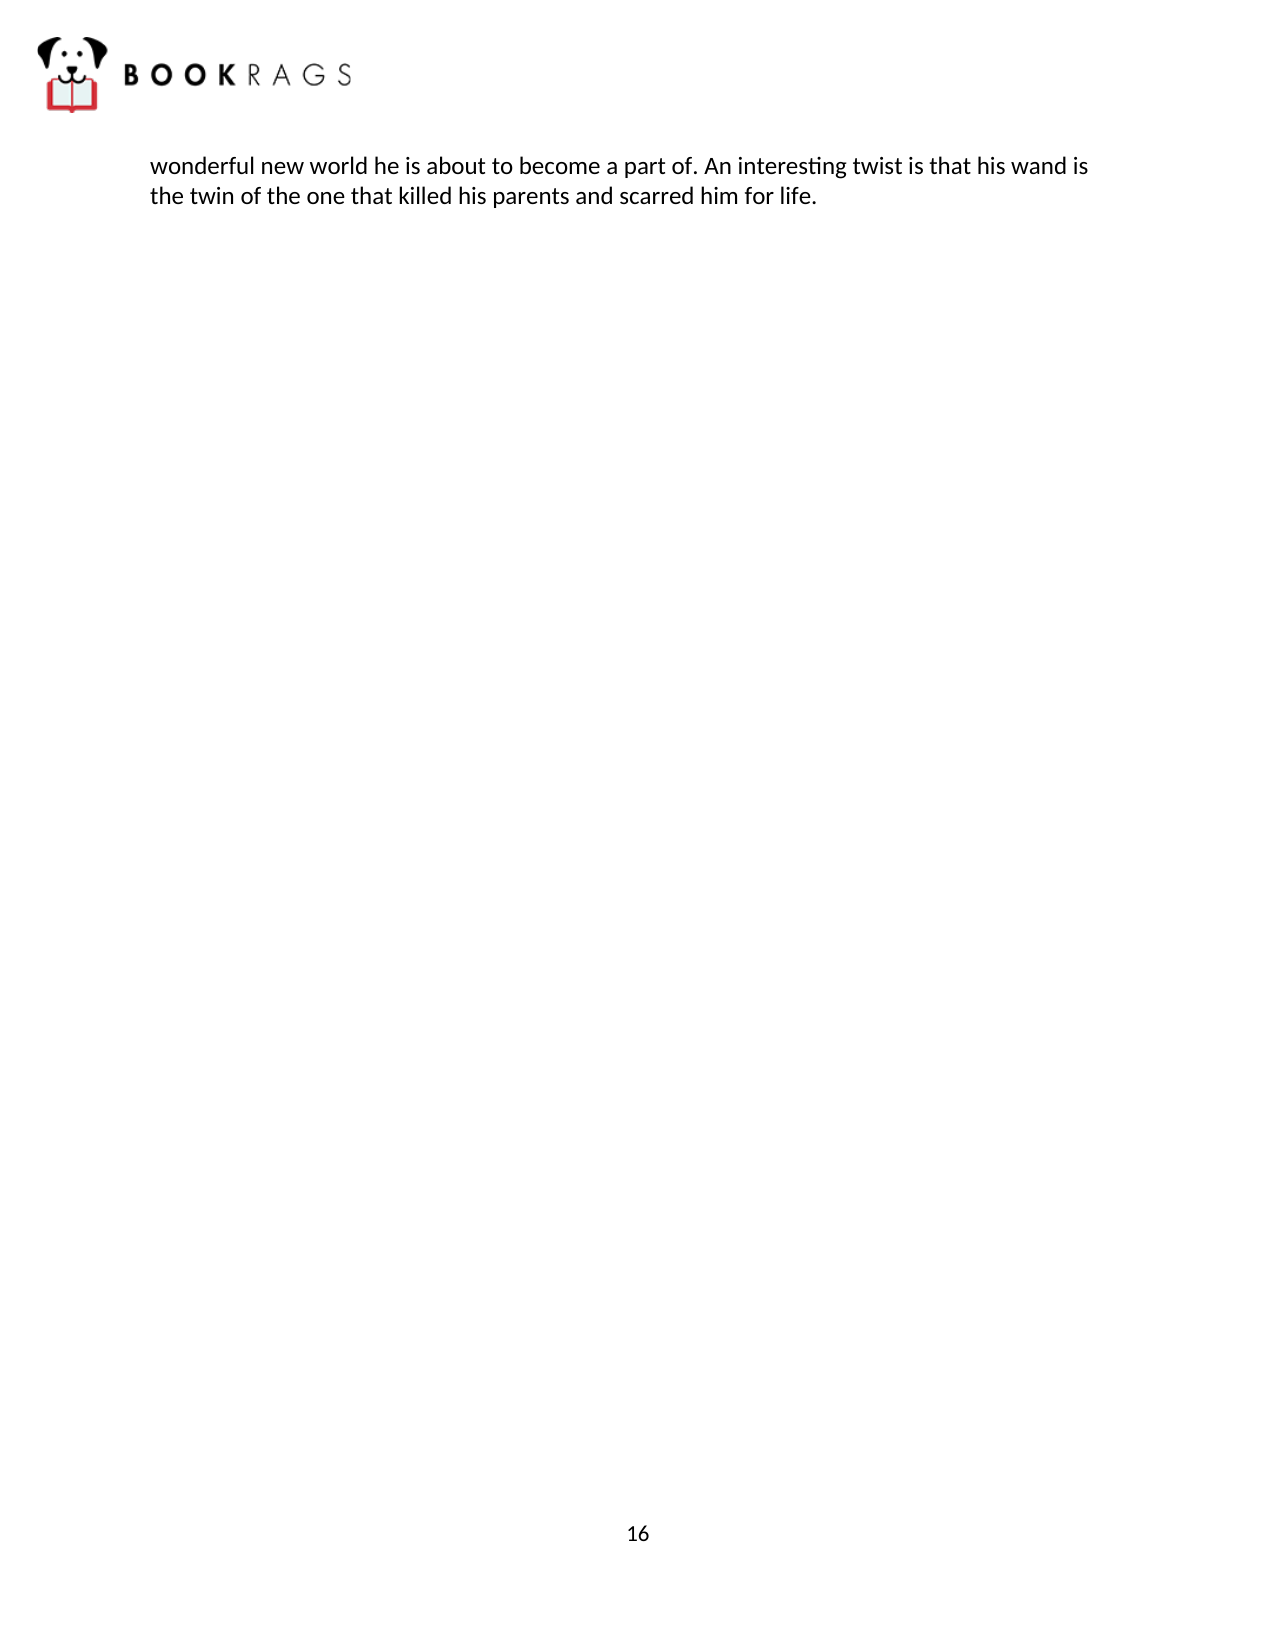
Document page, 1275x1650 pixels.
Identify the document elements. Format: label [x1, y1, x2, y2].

text [150, 150, 1125, 211]
picture [37, 37, 351, 113]
